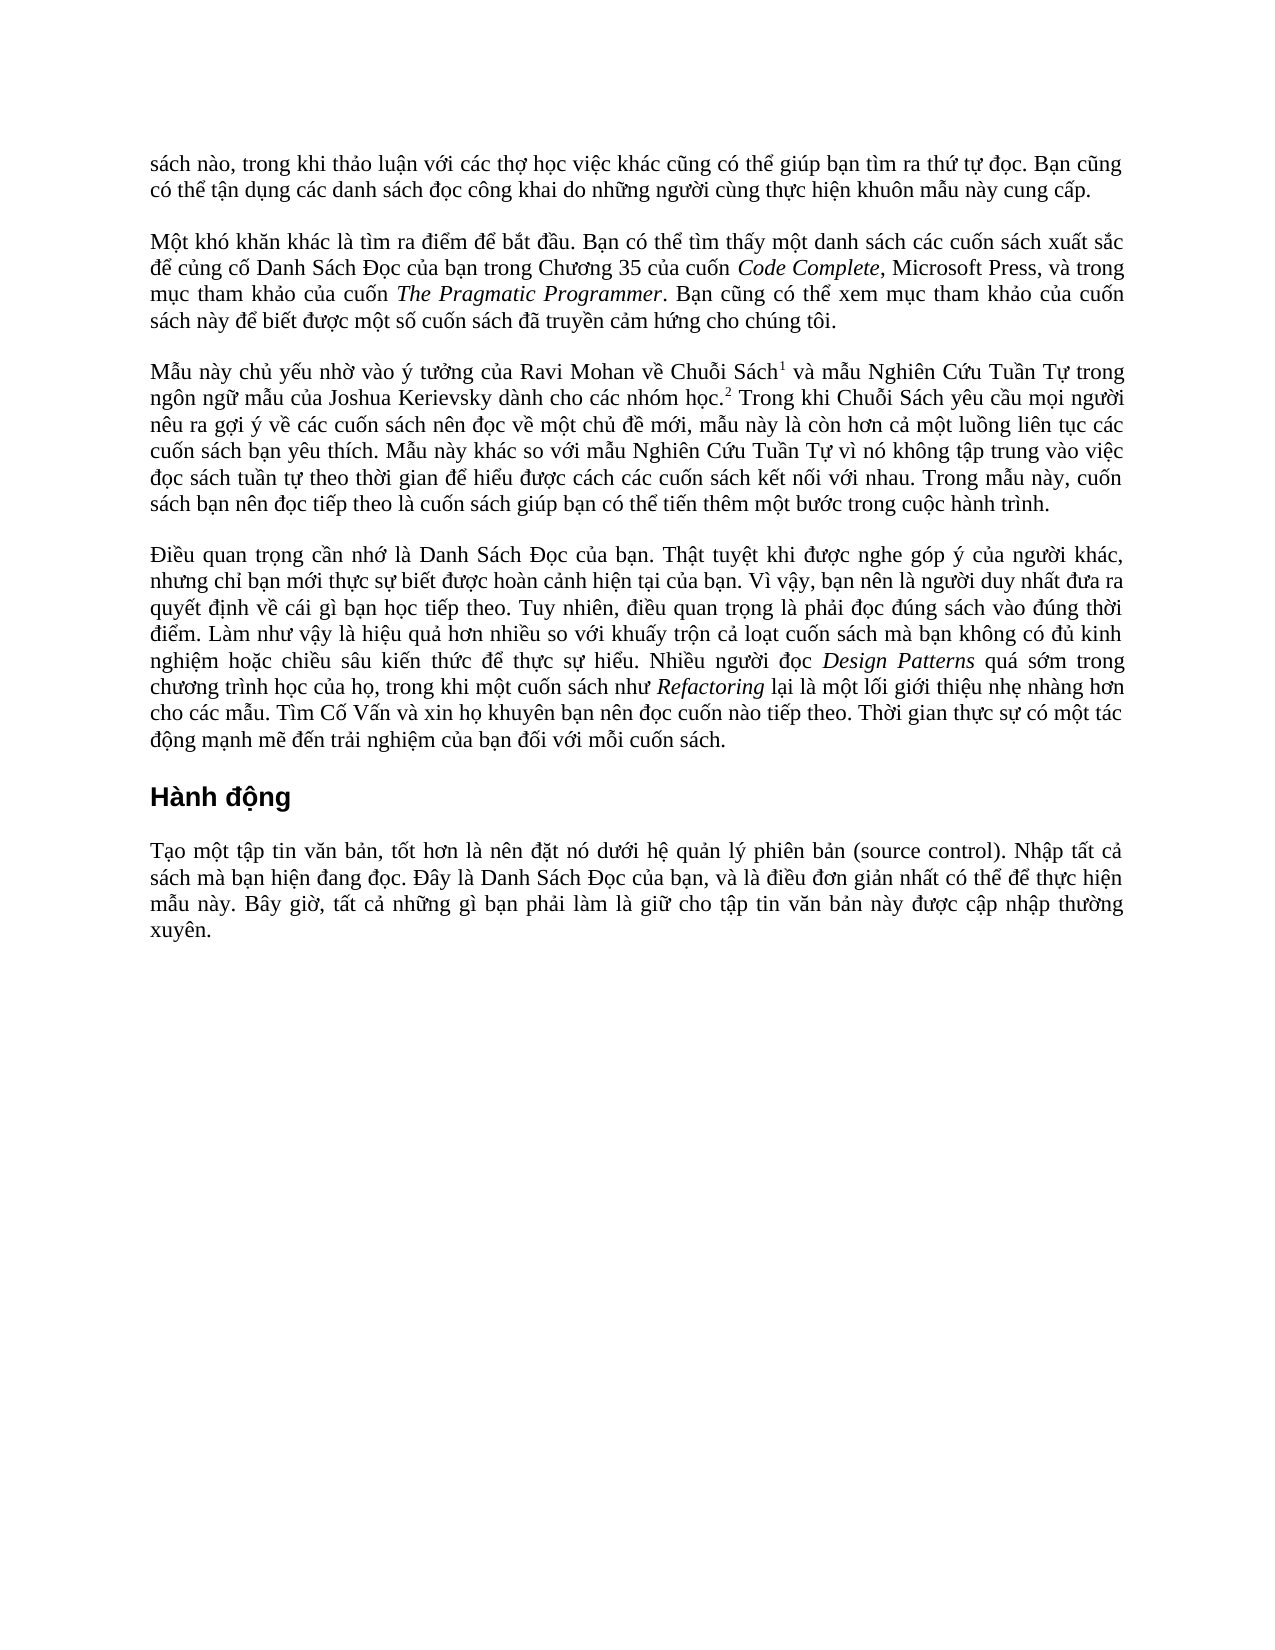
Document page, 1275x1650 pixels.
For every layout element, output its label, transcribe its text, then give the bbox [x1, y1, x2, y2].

subtitle Hành động [150, 781, 1125, 812]
text Điều quan trọng cần nhớ là Danh Sách Đọc của bạn. Thật tuyệt khi được nghe góp ý của người khác, nhưng chỉ bạn mới thực sự biết được hoàn cảnh hiện tại của bạn. Vì vậy, bạn nên là người duy nhất đưa ra quyết định về cái gì bạn học tiếp theo. Tuy nhiên, điều quan trọng là phải đọc đúng sách vào đúng thời điểm. Làm như vậy là hiệu quả hơn nhiều so với khuấy trộn cả loạt cuốn sách mà bạn không có đủ kinh nghiệm hoặc chiều sâu kiến ​​thức để thực sự hiểu. Nhiều người đọc Design Patterns quá sớm trong chương trình học của họ, trong khi một cuốn sách như Refactoring lại là một lối giới thiệu nhẹ nhàng hơn cho các mẫu. Tìm Cố Vấn và xin họ khuyên bạn nên đọc cuốn nào tiếp theo. Thời gian thực sự có một tác động mạnh mẽ đến trải nghiệm của bạn đối với mỗi cuốn sách. [150, 541, 1125, 752]
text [150, 150, 1125, 203]
text Mẫu này chủ yếu nhờ vào ý tưởng của Ravi Mohan về Chuỗi Sách1 và mẫu Nghiên Cứu Tuần Tự trong ngôn ngữ mẫu của Joshua Kerievsky dành cho các nhóm học.2 Trong khi Chuỗi Sách yêu cầu mọi người nêu ra gợi ý về các cuốn sách nên đọc về một chủ đề mới, mẫu này là còn hơn cả một luồng liên tục các cuốn sách bạn yêu thích. Mẫu này khác so với mẫu Nghiên Cứu Tuần Tự vì nó không tập trung vào việc đọc sách tuần tự theo thời gian để hiểu được cách các cuốn sách kết nối với nhau. Trong mẫu này, cuốn sách bạn nên đọc tiếp theo là cuốn sách giúp bạn có thể tiến thêm một bước trong cuộc hành trình. [150, 358, 1125, 516]
text Tạo một tập tin văn bản, tốt hơn là nên đặt nó dưới hệ quản lý phiên bản (source control). Nhập tất cả sách mà bạn hiện đang đọc. Đây là Danh Sách Đọc của bạn, và là điều đơn giản nhất có thể để thực hiện mẫu này. Bây giờ, tất cả những gì bạn phải làm là giữ cho tập tin văn bản này được cập nhập thường xuyên. [150, 837, 1125, 943]
text Một khó khăn khác là tìm ra điểm để bắt đầu. Bạn có thể tìm thấy một danh sách các cuốn sách xuất sắc để củng cố Danh Sách Đọc của bạn trong Chương 35 của cuốn Code Complete, Microsoft Press, và trong mục tham khảo của cuốn The Pragmatic Programmer. Bạn cũng có thể xem mục tham khảo của cuốn sách này để biết được một số cuốn sách đã truyền cảm hứng cho chúng tôi. [150, 228, 1125, 333]
